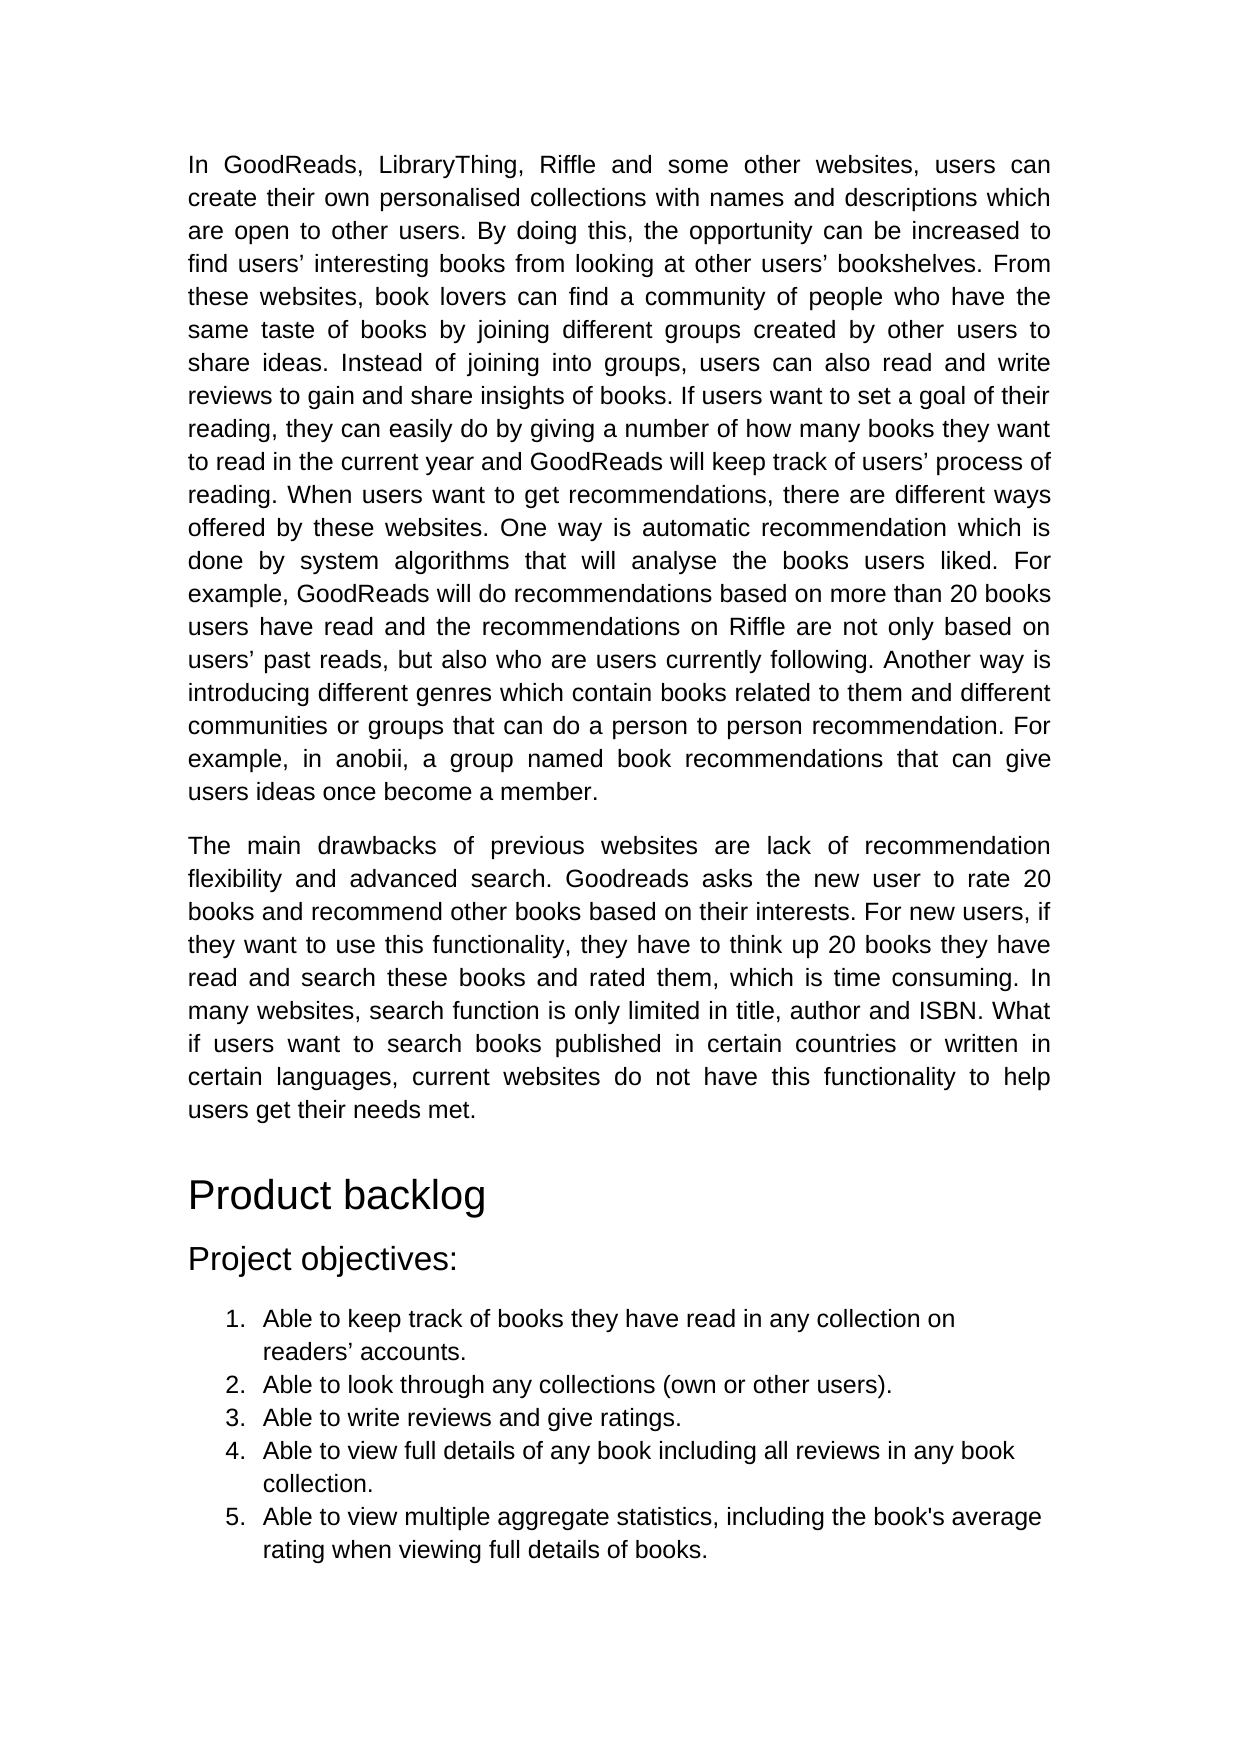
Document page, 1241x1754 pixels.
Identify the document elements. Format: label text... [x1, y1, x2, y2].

list Able to view full details of any book including all reviews in any book collection. [225, 1436, 1052, 1498]
text The main drawbacks of previous websites are lack of recommendation flexibility and advanced search. Goodreads asks the new user to rate 20 books and recommend other books based on their interests. For new users, if they want to use this functionality, they have to think up 20 books they have read and search these books and rated them, which is time consuming. In many websites, search function is only limited in title, author and ISBN. What if users want to search books published in certain countries or written in certain languages, current websites do not have this functionality to help users get their needs met. [188, 831, 1052, 1124]
list Able to look through any collections (own or other users). [225, 1370, 1052, 1399]
text In GoodReads, LibraryThing, Riffle and some other websites, users can create their own personalised collections with names and descriptions which are open to other users. By doing this, the opportunity can be increased to find users’ interesting books from looking at other users’ bookshelves. From these websites, book lovers can find a community of people who have the same taste of books by joining different groups created by other users to share ideas. Instead of joining into groups, users can also read and write reviews to gain and share insights of books. If users want to set a goal of their reading, they can easily do by giving a number of how many books they want to read in the current year and GoodReads will keep track of users’ process of reading. When users want to get recommendations, there are different ways offered by these websites. One way is automatic recommendation which is done by system algorithms that will analyse the books users liked. For example, GoodReads will do recommendations based on more than 20 books users have read and the recommendations on Riffle are not only based on users’ past reads, but also who are users currently following. Another way is introducing different genres which contain books related to them and different communities or groups that can do a person to person recommendation. For example, in anobii, a group named book recommendations that can give users ideas once become a member. [188, 150, 1052, 806]
list Able to write reviews and give ratings. [225, 1403, 1052, 1432]
list Able to keep track of books they have read in any collection on readers’ accounts. [225, 1304, 1052, 1366]
subtitle Product backlog [188, 1170, 1052, 1218]
text Project objectives: [188, 1239, 1052, 1277]
list Able to view multiple aggregate statistics, including the book's average rating when viewing full details of books. [225, 1502, 1052, 1564]
